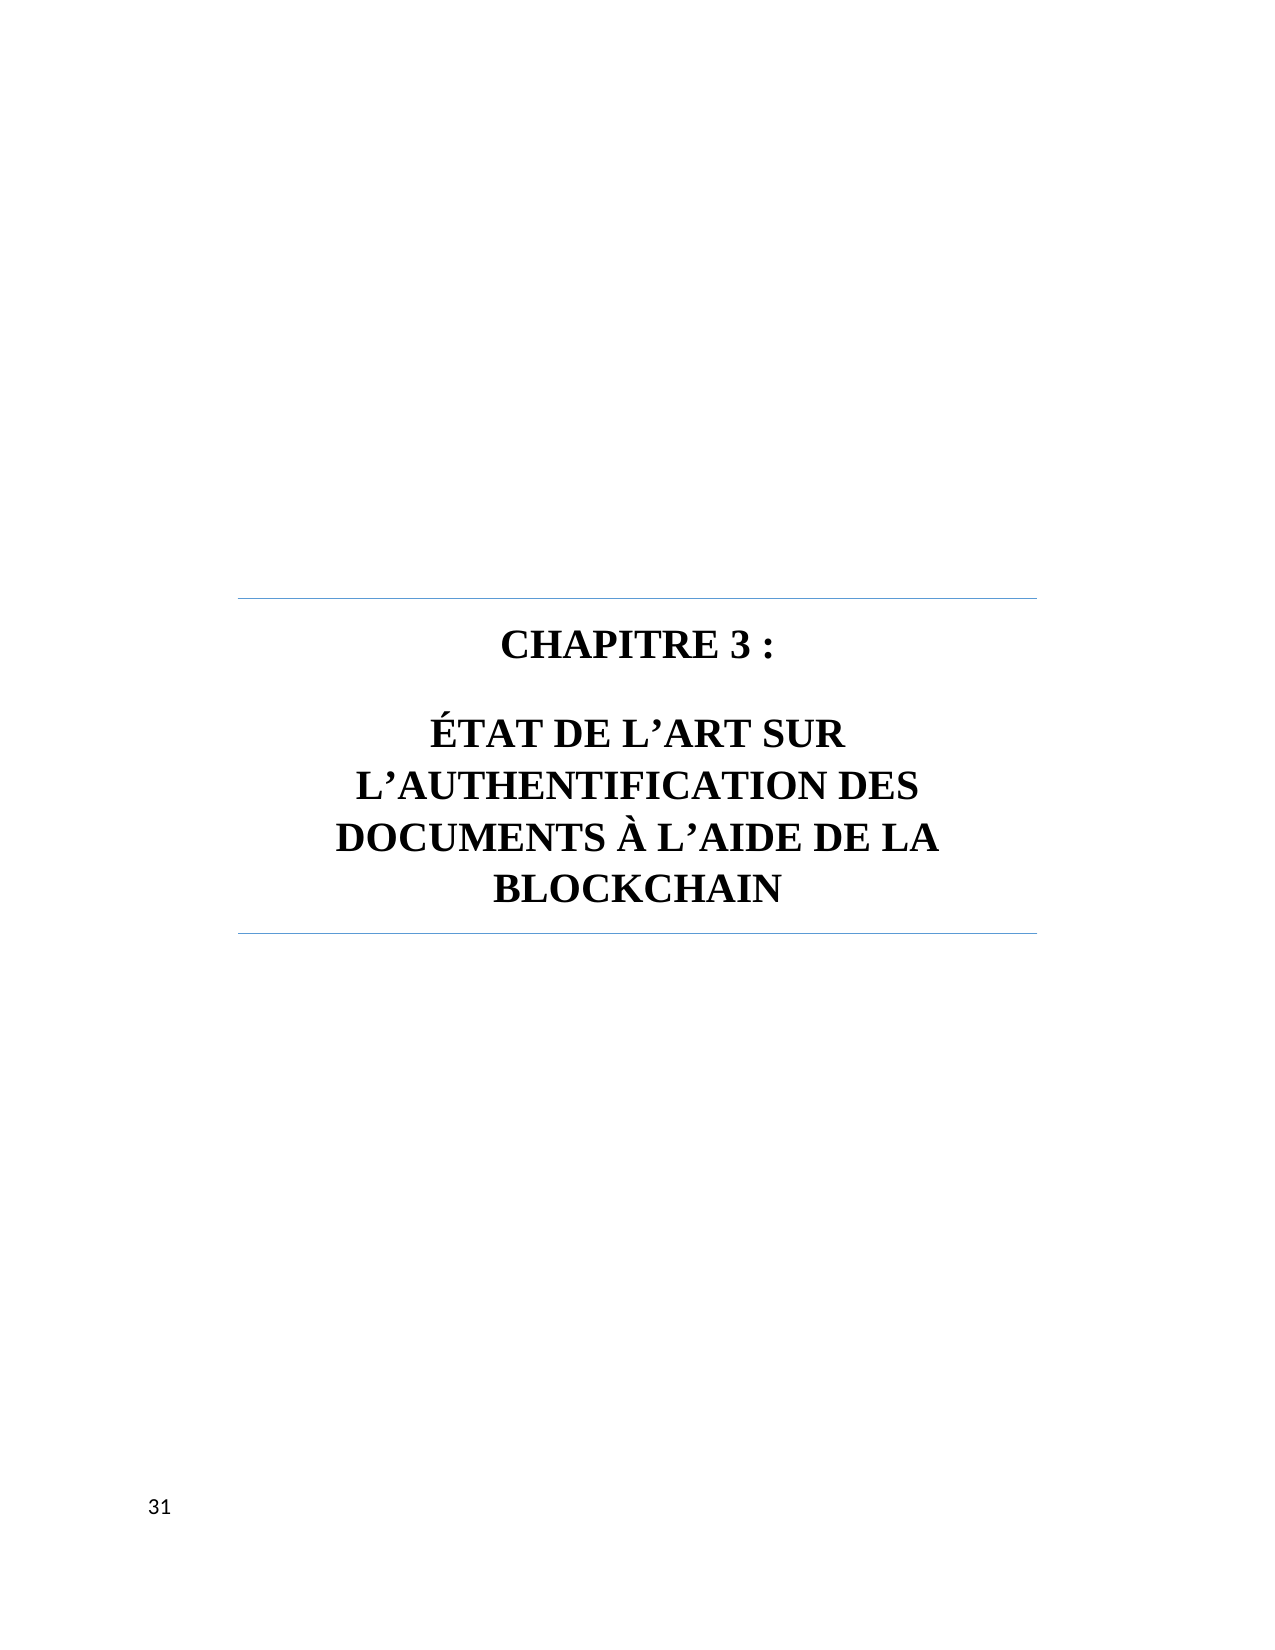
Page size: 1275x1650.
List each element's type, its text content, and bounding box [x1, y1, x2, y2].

text ÉTAT DE L’ART SUR L’AUTHENTIFICATION DES DOCUMENTS À L’AIDE DE LA BLOCKCHAIN [238, 687, 1037, 933]
text CHAPITRE 3 : [238, 599, 1037, 668]
